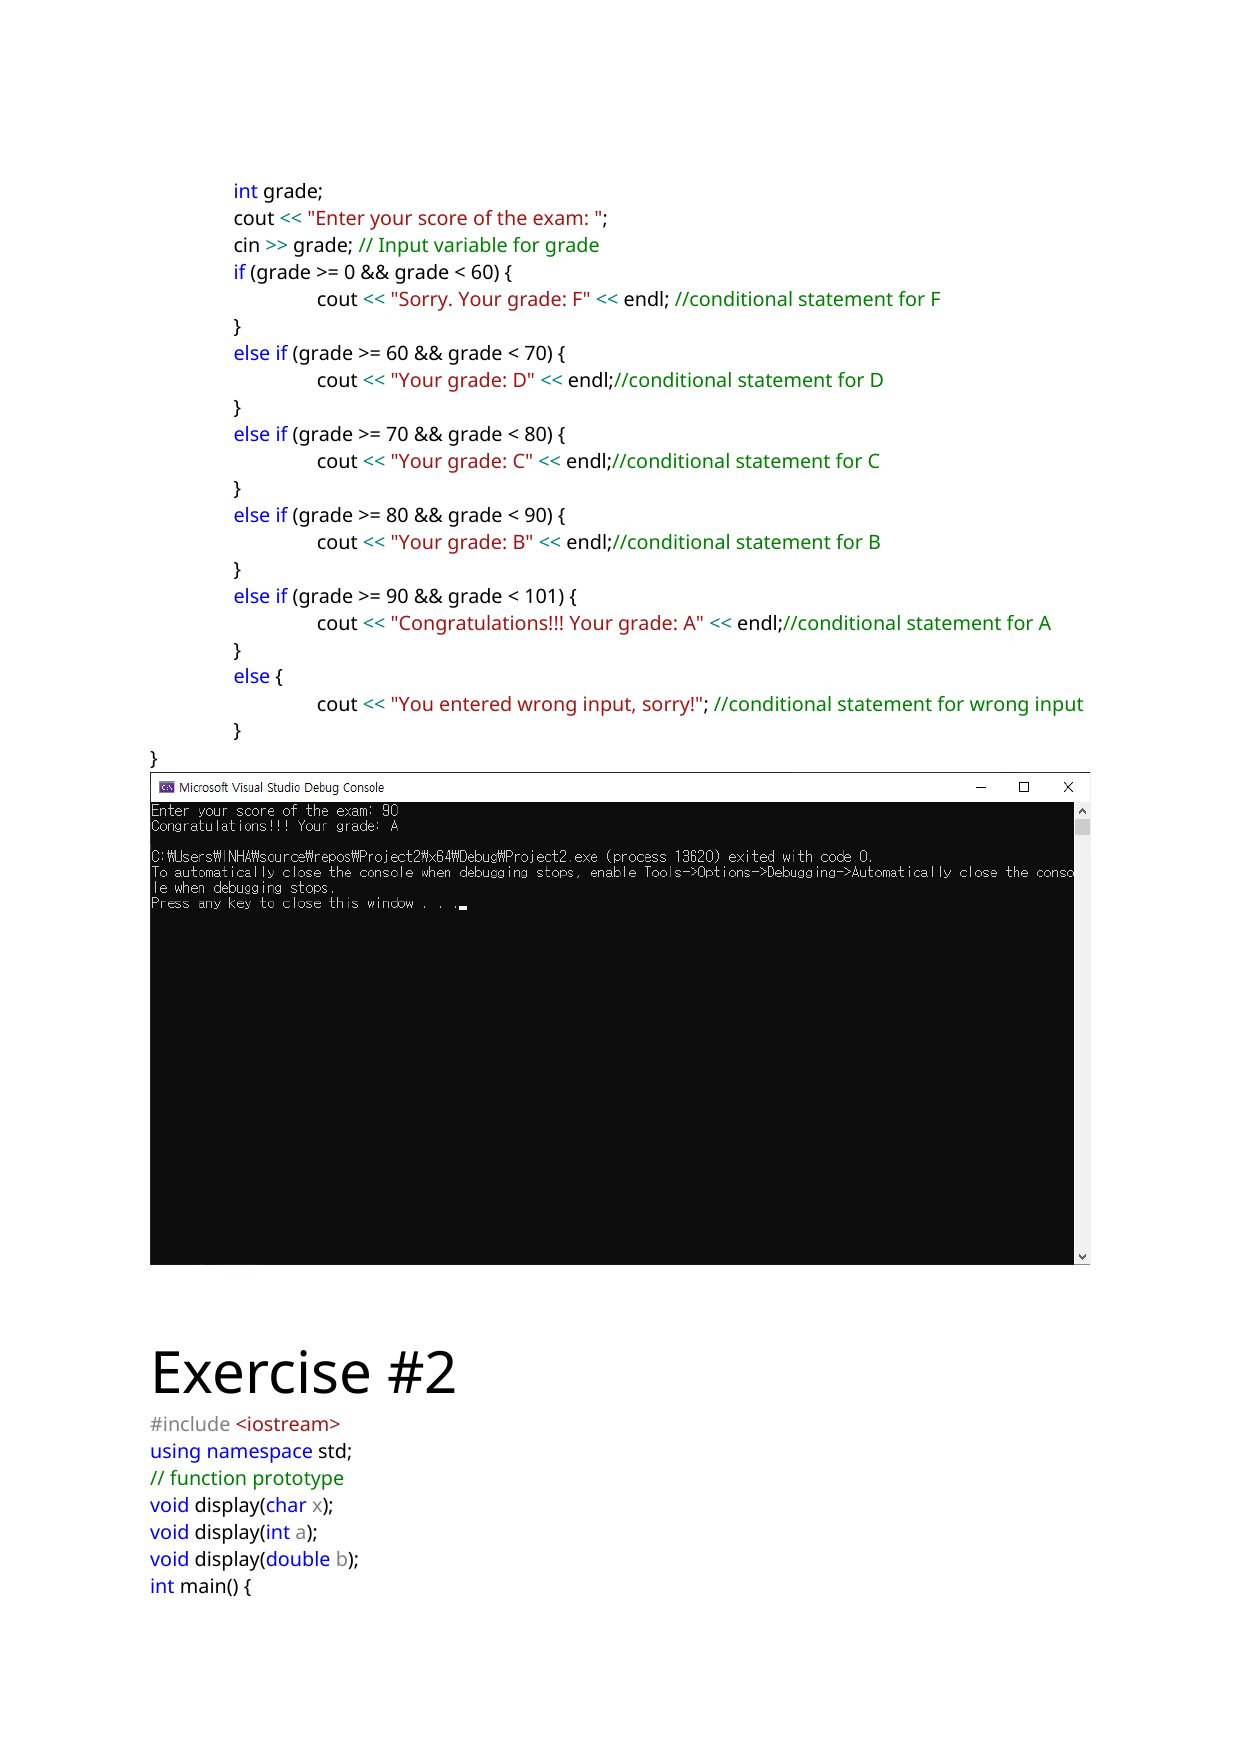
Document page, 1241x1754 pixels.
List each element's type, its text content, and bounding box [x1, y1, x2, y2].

text cout << "Congratulations!!! Your grade: A" << endl;//conditional statement for A [150, 609, 1090, 636]
text } [150, 744, 1090, 772]
text cout << "Sorry. Your grade: F" << endl; //conditional statement for F [150, 285, 1090, 312]
text cin >> grade; // Input variable for grade [150, 231, 1090, 258]
text else { [150, 663, 1090, 690]
text void display(int a); [150, 1518, 1090, 1545]
text } [150, 474, 1090, 501]
text } [150, 393, 1090, 420]
text if (grade >= 0 && grade < 60) { [150, 258, 1090, 285]
text Exercise #2 [150, 1331, 1090, 1410]
text else if (grade >= 60 && grade < 70) { [150, 339, 1090, 366]
text // function prototype [150, 1464, 1090, 1491]
text cout << "Your grade: D" << endl;//conditional statement for D [150, 366, 1090, 393]
text else if (grade >= 80 && grade < 90) { [150, 501, 1090, 528]
text cout << "Your grade: B" << endl;//conditional statement for B [150, 528, 1090, 555]
text cout << "Your grade: C" << endl;//conditional statement for C [150, 447, 1090, 474]
text } [150, 555, 1090, 582]
text cout << "You entered wrong input, sorry!"; //conditional statement for wrong input [150, 690, 1090, 717]
text using namespace std; [150, 1437, 1090, 1464]
text } [150, 717, 1090, 744]
text } [150, 636, 1090, 663]
text #include <iostream> [150, 1410, 1090, 1437]
text else if (grade >= 70 && grade < 80) { [150, 420, 1090, 447]
text void display(char x); [150, 1491, 1090, 1518]
text int main() { [150, 1572, 1090, 1599]
text } [150, 312, 1090, 339]
text void display(double b); [150, 1545, 1090, 1572]
text else if (grade >= 90 && grade < 101) { [150, 582, 1090, 609]
picture [150, 772, 1091, 1265]
text int grade; [150, 177, 1090, 204]
text cout << "Enter your score of the exam: "; [150, 204, 1090, 231]
